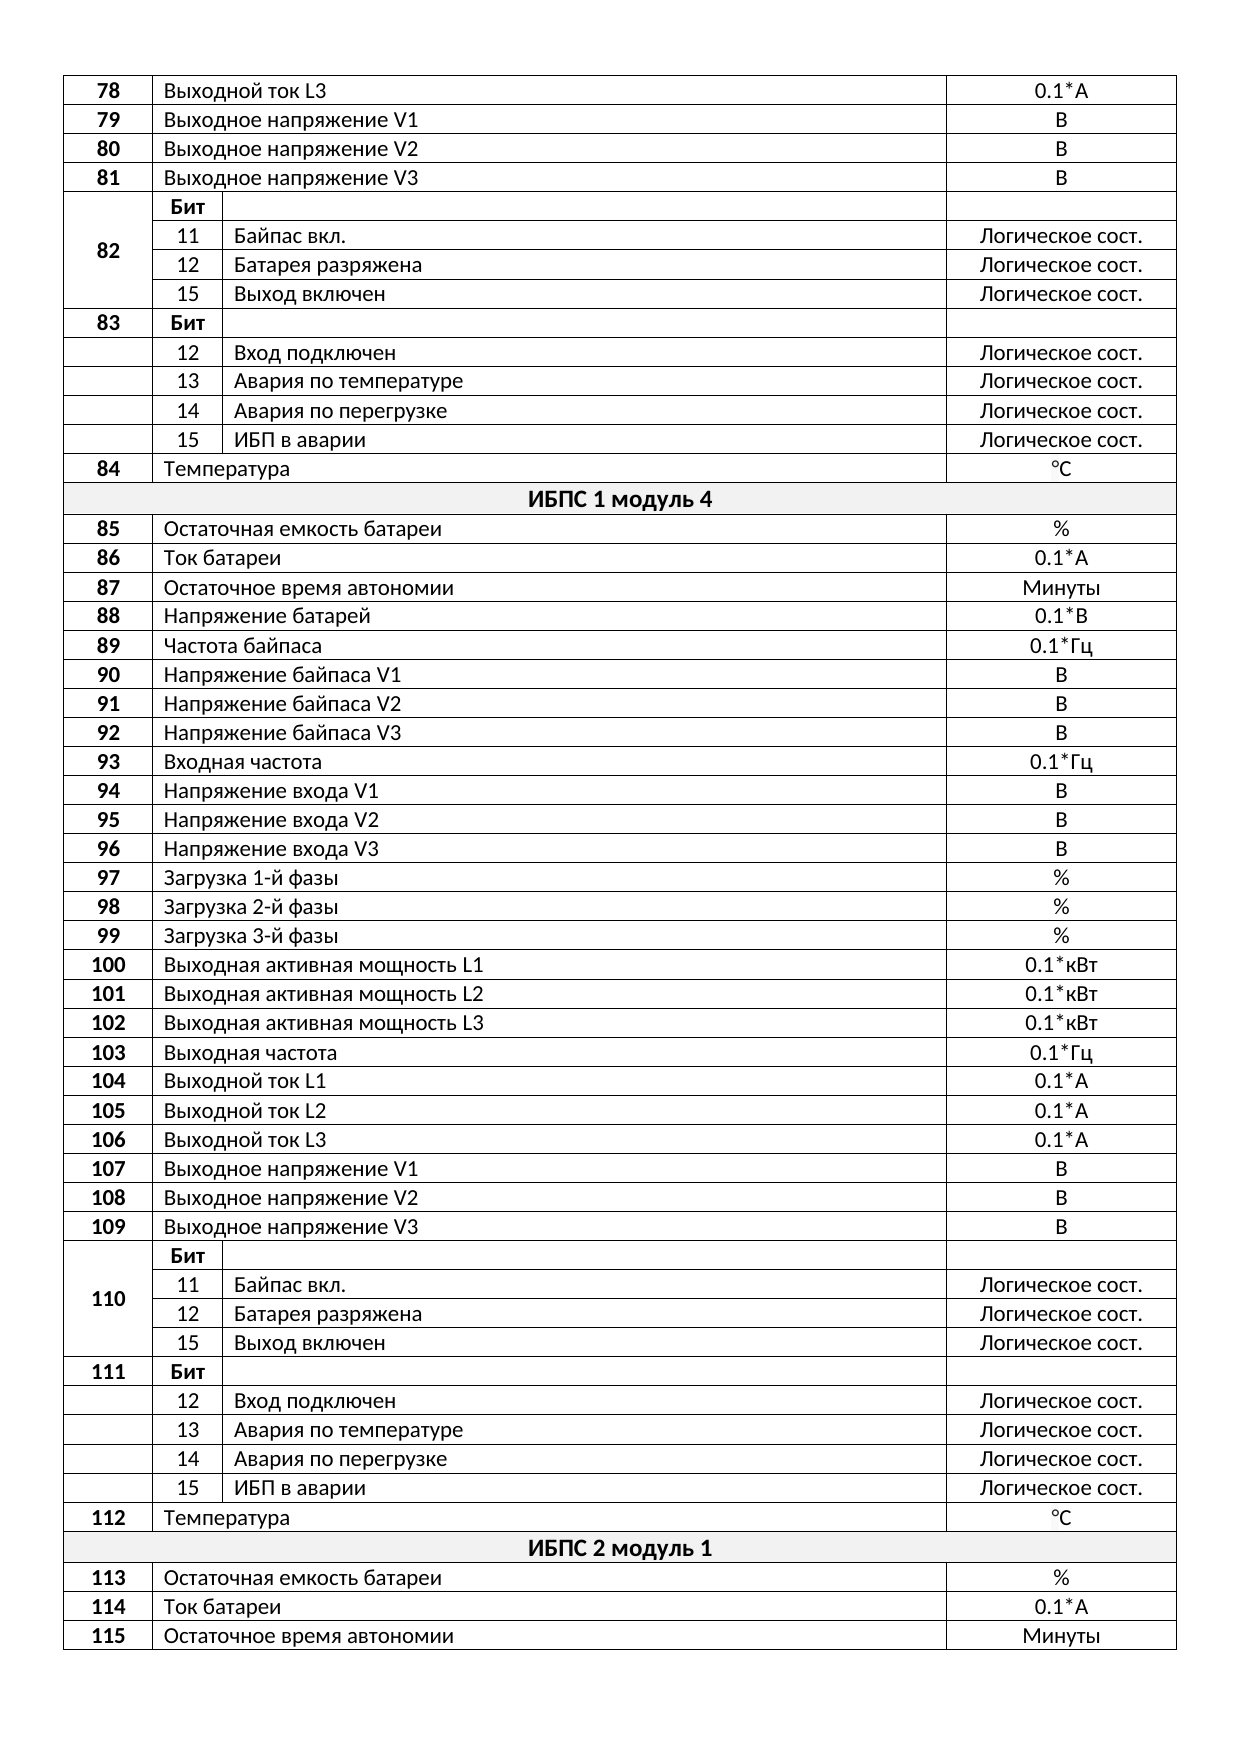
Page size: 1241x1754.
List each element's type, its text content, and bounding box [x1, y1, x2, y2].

table_cell % [947, 921, 1176, 949]
table_cell Выходное напряжение V1 [153, 1154, 946, 1182]
table_cell [64, 1386, 152, 1414]
table_cell Бит [153, 1357, 222, 1385]
table_cell 15 [153, 280, 222, 307]
table_cell 14 [153, 396, 222, 424]
table_cell Выходной ток L1 [153, 1067, 946, 1095]
table_cell В [947, 805, 1176, 833]
table_cell 87 [64, 573, 152, 601]
table_cell % [947, 892, 1176, 920]
table_cell [223, 1241, 946, 1269]
table_cell ИБП в аварии [223, 1474, 946, 1502]
table_cell 78 [64, 76, 152, 104]
table_cell Выходной ток L2 [153, 1096, 946, 1124]
table_cell 13 [153, 367, 222, 395]
table_cell Логическое сост. [947, 1415, 1176, 1443]
table_cell Выходная активная мощность L3 [153, 1009, 946, 1037]
table_cell Байпас вкл. [223, 1270, 946, 1298]
table_cell Напряжение входа V3 [153, 834, 946, 862]
table_cell °С [947, 1503, 1051, 1531]
table_cell 96 [64, 834, 152, 862]
table_cell °С [1059, 454, 1176, 482]
table_cell 11 [153, 1270, 222, 1298]
table_cell 84 [64, 454, 152, 482]
table_cell Выход включен [223, 280, 946, 307]
table_cell Выходной ток L3 [153, 1125, 946, 1153]
table_cell % [947, 1563, 1176, 1591]
table_cell 83 [64, 309, 152, 337]
table_cell Ток батареи [153, 544, 946, 572]
table_cell 82 [64, 192, 152, 307]
table_cell Байпас вкл. [223, 221, 946, 249]
table_cell 0.1*А [947, 1592, 1176, 1620]
table_cell 91 [64, 689, 152, 717]
table_cell [64, 396, 152, 424]
table_cell 99 [64, 921, 152, 949]
table_cell [947, 1357, 1176, 1385]
table_cell 105 [64, 1096, 152, 1124]
table_cell 110 [64, 1241, 152, 1356]
table_cell [223, 1357, 946, 1385]
table_cell Выходная активная мощность L1 [153, 950, 946, 978]
table_cell Батарея разряжена [223, 1299, 946, 1327]
table_cell В [947, 834, 1176, 862]
table_cell Выходное напряжение V2 [153, 134, 946, 162]
table_cell % [947, 863, 1176, 891]
table_cell Бит [153, 192, 222, 220]
table_cell Логическое сост. [947, 338, 1176, 366]
table_cell Напряжение батарей [153, 602, 946, 630]
table_cell 98 [64, 892, 152, 920]
table_cell 95 [64, 805, 152, 833]
table_cell Логическое сост. [947, 250, 1176, 278]
table_cell 89 [64, 631, 152, 659]
table_cell В [947, 718, 1176, 746]
table_cell 109 [64, 1212, 152, 1240]
table_cell Частота байпаса [153, 631, 946, 659]
table_cell Напряжение входа V2 [153, 805, 946, 833]
table_cell 79 [64, 105, 152, 133]
table_cell 12 [153, 1299, 222, 1327]
table_cell Выходной ток L3 [153, 76, 946, 104]
table_cell Загрузка 1-й фазы [153, 863, 946, 891]
table_cell 0.1*Гц [947, 1038, 1176, 1066]
table_cell 100 [64, 950, 152, 978]
table_cell 0.1*В [947, 602, 1176, 630]
table_cell Логическое сост. [947, 367, 1176, 395]
table_cell В [947, 1183, 1176, 1211]
table_cell 0.1*Гц [947, 747, 1176, 775]
table_cell Логическое сост. [947, 425, 1176, 453]
table_cell 93 [64, 747, 152, 775]
table_cell 85 [64, 515, 152, 542]
table_cell Напряжение байпаса V3 [153, 718, 946, 746]
table_cell Остаточная емкость батареи [153, 1563, 946, 1591]
table_cell Логическое сост. [947, 1474, 1176, 1502]
table_cell [223, 192, 946, 220]
table_cell 15 [153, 425, 222, 453]
table_cell Бит [153, 309, 222, 337]
table_cell Выходное напряжение V1 [153, 105, 946, 133]
table_cell Авария по температуре [223, 367, 946, 395]
table_cell В [947, 776, 1176, 804]
table_cell В [947, 1212, 1176, 1240]
table_cell Вход подключен [223, 338, 946, 366]
table_cell В [947, 1154, 1176, 1182]
table_cell 114 [64, 1592, 152, 1620]
table_cell Логическое сост. [947, 396, 1176, 424]
table_cell Напряжение байпаса V1 [153, 660, 946, 688]
table_cell 97 [64, 863, 152, 891]
table_cell Батарея разряжена [223, 250, 946, 278]
table_cell 81 [64, 163, 152, 191]
table_cell В [947, 689, 1176, 717]
table_cell Остаточная емкость батареи [153, 515, 946, 542]
table_cell [64, 367, 152, 395]
table_cell 112 [64, 1503, 152, 1531]
table_cell ИБПС 2 модуль 1 [64, 1532, 1176, 1562]
table_cell ИБП в аварии [223, 425, 946, 453]
table_cell °С [1059, 1503, 1176, 1531]
table_cell Выходное напряжение V3 [153, 1212, 946, 1240]
table_cell Остаточное время автономии [153, 1621, 946, 1649]
table_cell 0.1*кВт [947, 1009, 1176, 1037]
table_cell Загрузка 3-й фазы [153, 921, 946, 949]
table_cell Логическое сост. [947, 1299, 1176, 1327]
table_cell Авария по температуре [223, 1415, 946, 1443]
table_cell Выходное напряжение V3 [153, 163, 946, 191]
table_cell 88 [64, 602, 152, 630]
table_cell [947, 309, 1176, 337]
table_cell Загрузка 2-й фазы [153, 892, 946, 920]
table_cell °С [947, 454, 1051, 482]
table_cell Логическое сост. [947, 1270, 1176, 1298]
table_cell 86 [64, 544, 152, 572]
table_cell Ток батареи [153, 1592, 946, 1620]
table_cell Выход включен [223, 1328, 946, 1356]
table_cell 101 [64, 980, 152, 1007]
table_cell 104 [64, 1067, 152, 1095]
table_cell 12 [153, 1386, 222, 1414]
table_cell 15 [153, 1474, 222, 1502]
table_cell ИБПС 1 модуль 4 [64, 483, 1176, 513]
table_cell Напряжение входа V1 [153, 776, 946, 804]
table_cell 103 [64, 1038, 152, 1066]
table_cell [64, 1474, 152, 1502]
table_cell В [947, 134, 1176, 162]
table_cell [64, 425, 152, 453]
table_cell 15 [153, 1328, 222, 1356]
table_cell Бит [153, 1241, 222, 1269]
table_cell 12 [153, 338, 222, 366]
table_cell 92 [64, 718, 152, 746]
table_cell [223, 309, 946, 337]
table_cell 0.1*кВт [947, 950, 1176, 978]
table_cell 0.1*кВт [947, 980, 1176, 1007]
table_cell 106 [64, 1125, 152, 1153]
table_cell В [947, 163, 1176, 191]
table_cell Напряжение байпаса V2 [153, 689, 946, 717]
table_cell Температура [153, 1503, 946, 1531]
table_cell В [947, 105, 1176, 133]
table_cell Логическое сост. [947, 1328, 1176, 1356]
table_cell Минуты [947, 573, 1176, 601]
table_cell 11 [153, 221, 222, 249]
table_cell Температура [153, 454, 946, 482]
table_cell Вход подключен [223, 1386, 946, 1414]
table_cell Логическое сост. [947, 221, 1176, 249]
table_cell 0.1*А [947, 1096, 1176, 1124]
table_cell 115 [64, 1621, 152, 1649]
table_cell Логическое сост. [947, 280, 1176, 307]
table_cell 111 [64, 1357, 152, 1385]
table_cell 0.1*А [947, 1125, 1176, 1153]
table_cell 107 [64, 1154, 152, 1182]
table_cell Авария по перегрузке [223, 1445, 946, 1472]
table_cell Логическое сост. [947, 1445, 1176, 1472]
table_cell В [947, 660, 1176, 688]
table_cell Авария по перегрузке [223, 396, 946, 424]
table_cell Логическое сост. [947, 1386, 1176, 1414]
table_cell 113 [64, 1563, 152, 1591]
table_cell 80 [64, 134, 152, 162]
table_cell 0.1*А [947, 76, 1176, 104]
table_cell 94 [64, 776, 152, 804]
table_cell Остаточное время автономии [153, 573, 946, 601]
table_cell % [947, 515, 1176, 542]
table_cell 90 [64, 660, 152, 688]
table_cell 13 [153, 1415, 222, 1443]
table_cell [64, 1415, 152, 1443]
table_cell [947, 192, 1176, 220]
table_cell 102 [64, 1009, 152, 1037]
table_cell 14 [153, 1445, 222, 1472]
table_cell [64, 1445, 152, 1472]
table_cell Минуты [947, 1621, 1176, 1649]
table_cell Выходная частота [153, 1038, 946, 1066]
table_cell Выходное напряжение V2 [153, 1183, 946, 1211]
table_cell 108 [64, 1183, 152, 1211]
table_cell Выходная активная мощность L2 [153, 980, 946, 1007]
table_cell 0.1*А [947, 1067, 1176, 1095]
table_cell [64, 338, 152, 366]
table_cell Входная частота [153, 747, 946, 775]
table_cell [947, 1241, 1176, 1269]
table_cell 0.1*А [947, 544, 1176, 572]
table_cell 12 [153, 250, 222, 278]
table_cell 0.1*Гц [947, 631, 1176, 659]
